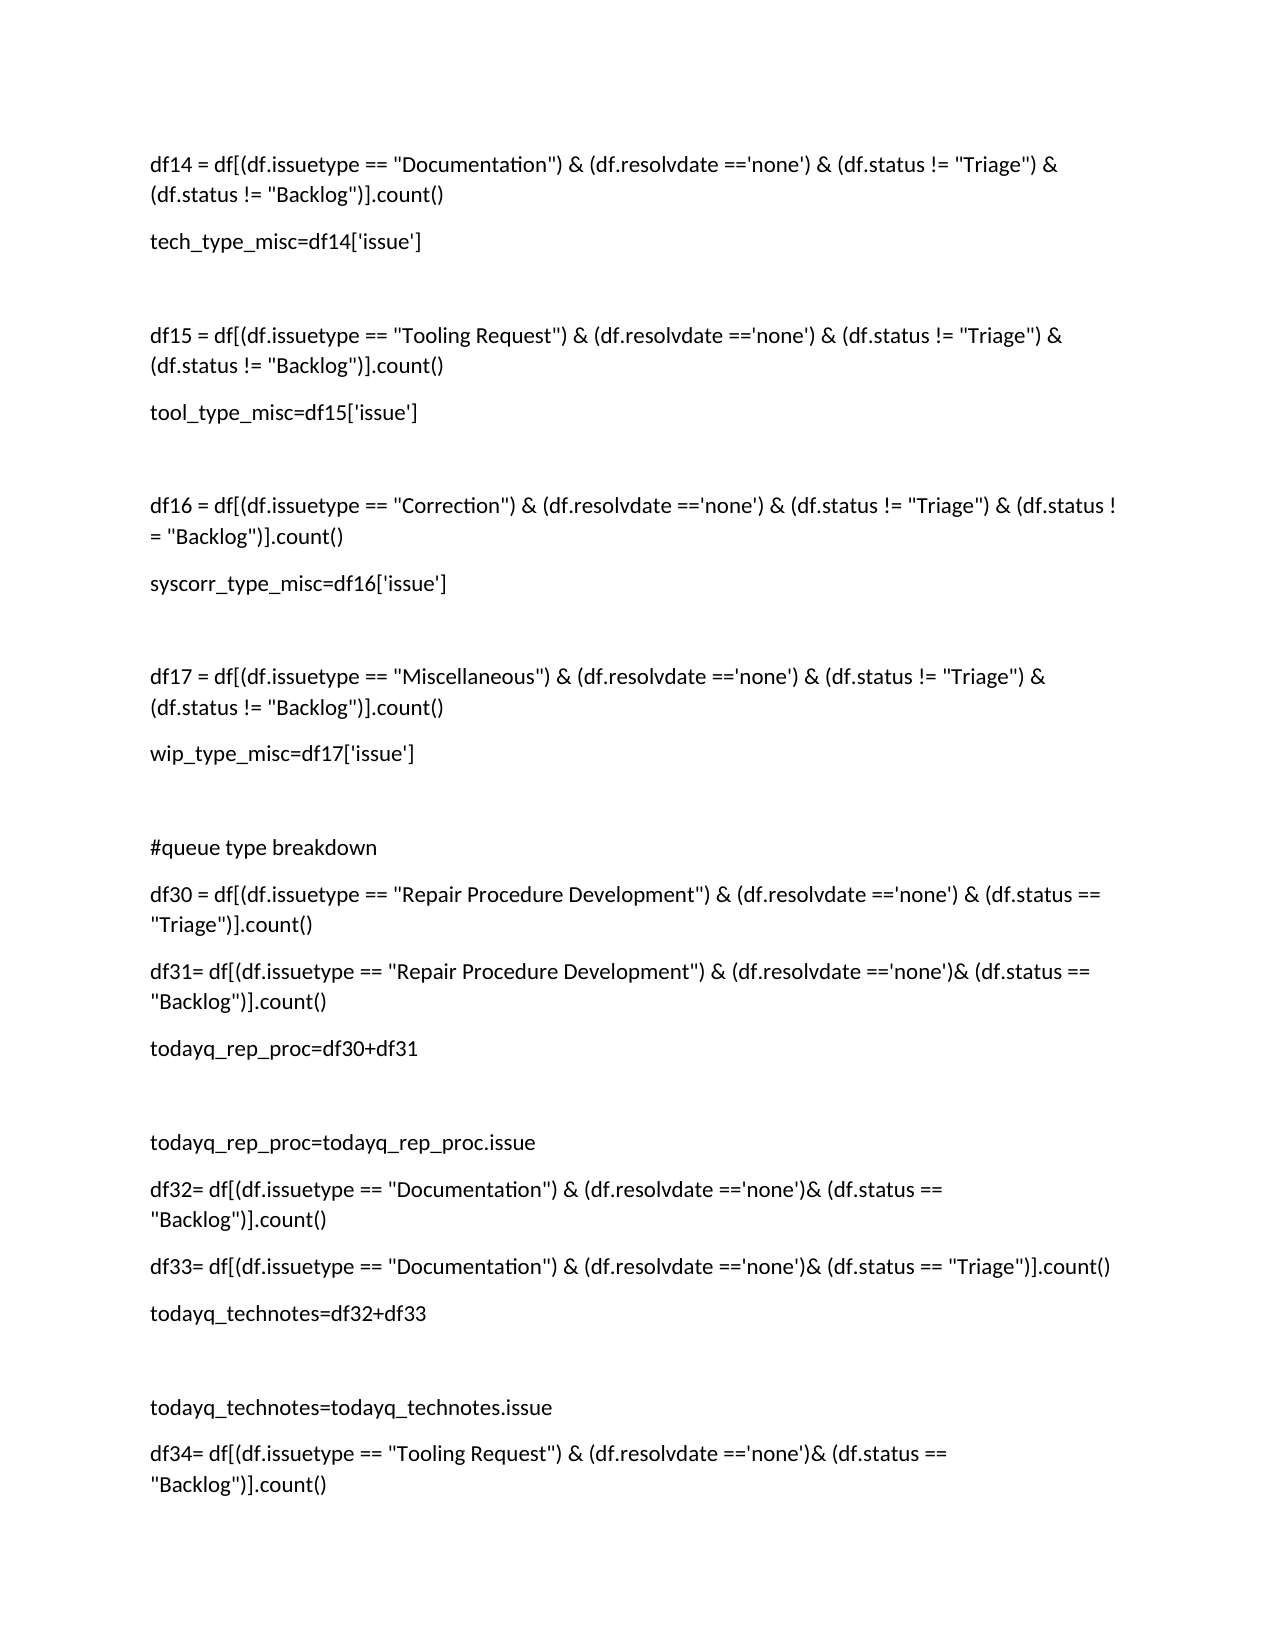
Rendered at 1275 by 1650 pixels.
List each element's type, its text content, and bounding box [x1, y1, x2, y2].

text todayq_rep_proc=todayq_rep_proc.issue [150, 1128, 1125, 1156]
text df32= df[(df.issuetype == "Documentation") & (df.resolvdate =='none')& (df.status == "Backlog")].count() [150, 1175, 1125, 1233]
text df15 = df[(df.issuetype == "Tooling Request") & (df.resolvdate =='none') & (df.status != "Triage") & (df.status != "Backlog")].count() [150, 321, 1125, 379]
text todayq_technotes=todayq_technotes.issue [150, 1393, 1125, 1421]
text tool_type_misc=df15['issue'] [150, 398, 1125, 426]
text wip_type_misc=df17['issue'] [150, 739, 1125, 768]
text todayq_technotes=df32+df33 [150, 1299, 1125, 1327]
text df33= df[(df.issuetype == "Documentation") & (df.resolvdate =='none')& (df.status == "Triage")].count() [150, 1252, 1125, 1280]
text #queue type breakdown [150, 833, 1125, 861]
text todayq_rep_proc=df30+df31 [150, 1034, 1125, 1062]
text df30 = df[(df.issuetype == "Repair Procedure Development") & (df.resolvdate =='none') & (df.status == "Triage")].count() [150, 880, 1125, 938]
text syscorr_type_misc=df16['issue'] [150, 569, 1125, 597]
text df17 = df[(df.issuetype == "Miscellaneous") & (df.resolvdate =='none') & (df.status != "Triage") & (df.status != "Backlog")].count() [150, 662, 1125, 721]
text tech_type_misc=df14['issue'] [150, 227, 1125, 255]
text df14 = df[(df.issuetype == "Documentation") & (df.resolvdate =='none') & (df.status != "Triage") & (df.status != "Backlog")].count() [150, 150, 1125, 208]
text df34= df[(df.issuetype == "Tooling Request") & (df.resolvdate =='none')& (df.status == "Backlog")].count() [150, 1439, 1125, 1498]
text df16 = df[(df.issuetype == "Correction") & (df.resolvdate =='none') & (df.status != "Triage") & (df.status != "Backlog")].count() [150, 492, 1125, 550]
text df31= df[(df.issuetype == "Repair Procedure Development") & (df.resolvdate =='none')& (df.status == "Backlog")].count() [150, 957, 1125, 1016]
